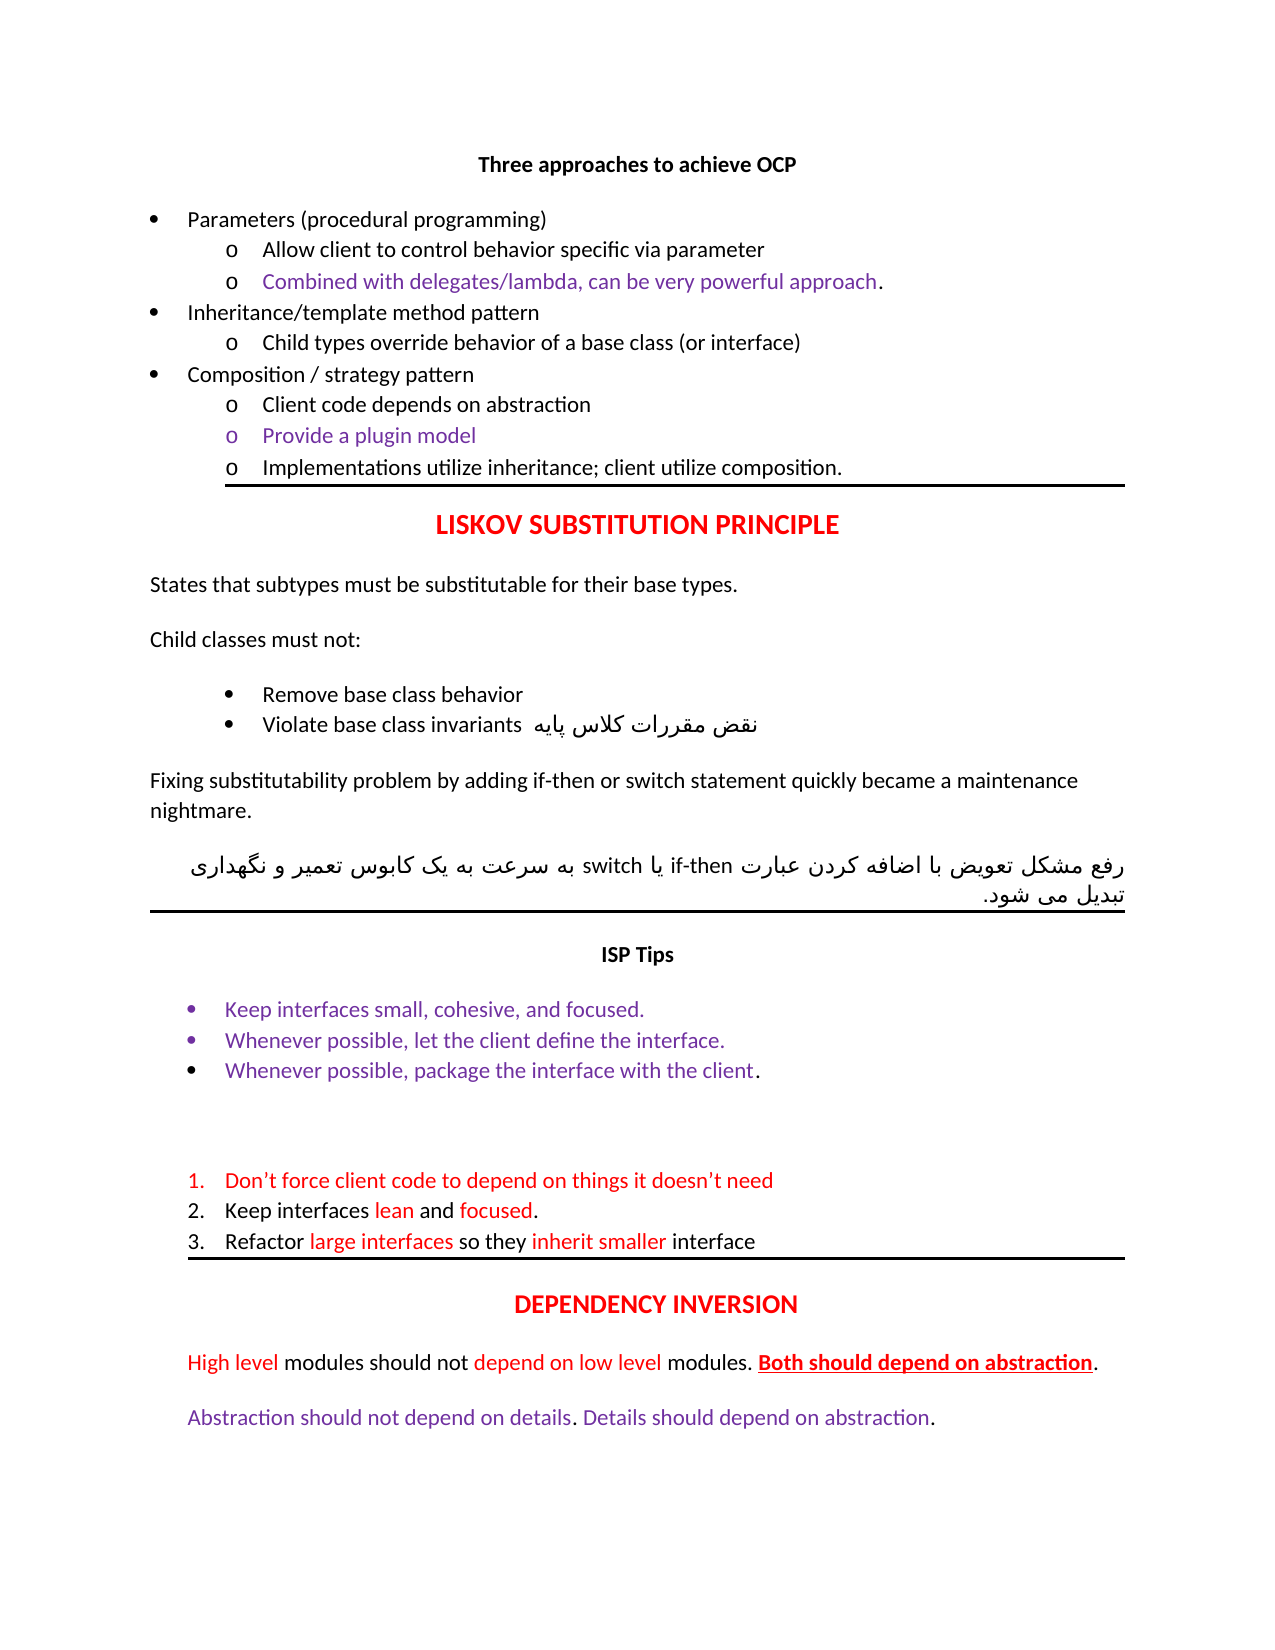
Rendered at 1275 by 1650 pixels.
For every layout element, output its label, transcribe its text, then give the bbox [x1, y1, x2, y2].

list Don’t force client code to depend on things it doesn’t need [187, 1166, 1125, 1194]
text رفع مشکل تعویض با اضافه کردن عبارت if-then یا switch به سرعت به یک کابوس تعمیر و نگهداری تبدیل می شود. [150, 851, 1125, 910]
text DEPENDENCY INVERSION [187, 1287, 1125, 1320]
list Whenever possible, let the client define the interface. [187, 1026, 1125, 1054]
text Fixing substitutability problem by adding if-then or switch statement quickly became a maintenance nightmare. [150, 766, 1125, 824]
list Violate base class invariants نقض مقررات کلاس پایه [225, 711, 1125, 738]
list Allow client to control behavior specific via parameter [225, 235, 1125, 264]
list Parameters (procedural programming) [150, 205, 1125, 233]
text Child classes must not: [150, 625, 1125, 653]
text LISKOV SUBSTITUTION PRINCIPLE [150, 506, 1125, 542]
text Abstraction should not depend on details. Details should depend on abstraction. [187, 1403, 1125, 1431]
list Composition / strategy pattern [150, 360, 1125, 388]
list Whenever possible, package the interface with the client. [187, 1056, 1125, 1084]
text ISP Tips [150, 940, 1125, 968]
list Keep interfaces small, cohesive, and focused. [187, 996, 1125, 1024]
list Provide a plugin model [225, 422, 1125, 451]
list Refactor large interfaces so they inherit smaller interface [187, 1227, 1125, 1260]
text States that subtypes must be substitutable for their base types. [150, 570, 1125, 598]
list Keep interfaces lean and focused. [187, 1197, 1125, 1225]
list Client code depends on abstraction [225, 390, 1125, 419]
list Inheritance/template method pattern [150, 298, 1125, 326]
list Implementations utilize inheritance; client utilize composition. [225, 453, 1125, 484]
list Combined with delegates/lambda, can be very powerful approach. [225, 267, 1125, 296]
text High level modules should not depend on low level modules. Both should depend on abstraction. [187, 1348, 1125, 1376]
list Remove base class behavior [225, 680, 1125, 708]
list Child types override behavior of a base class (or interface) [225, 328, 1125, 358]
text Three approaches to achieve OCP [150, 150, 1125, 178]
